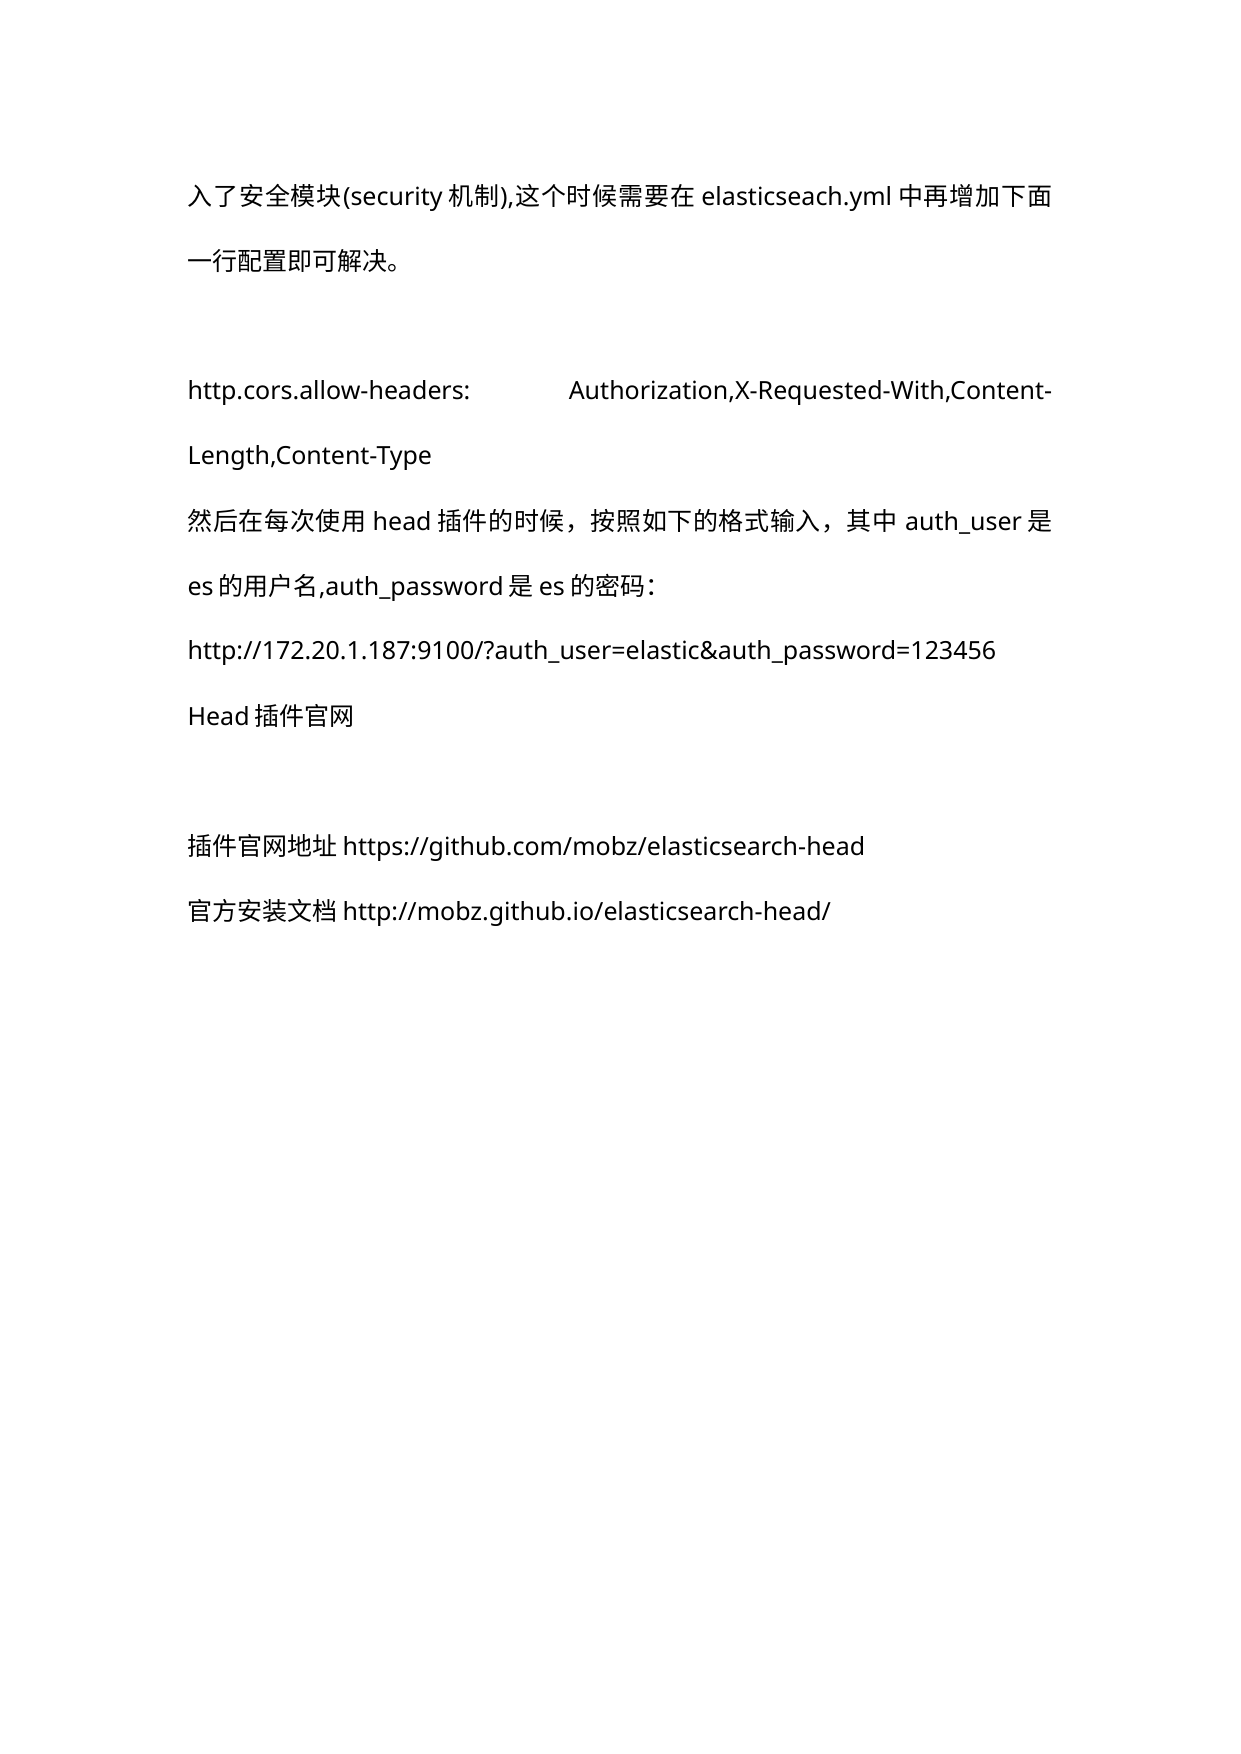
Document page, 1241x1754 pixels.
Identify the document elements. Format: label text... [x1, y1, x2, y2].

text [187, 162, 1053, 292]
text 插件官网地址https://github.com/mobz/elasticsearch-head [187, 812, 1053, 877]
text Head插件官网 [187, 682, 1053, 747]
text 然后在每次使用head插件的时候，按照如下的格式输入，其中auth_user是es的用户名,auth_password是es的密码： [187, 487, 1053, 617]
text http.cors.allow-headers: Authorization,X-Requested-With,Content-Length,Content-Type [187, 357, 1053, 487]
text 官方安装文档http://mobz.github.io/elasticsearch-head/ [187, 877, 1053, 942]
text http://172.20.1.187:9100/?auth_user=elastic&auth_password=123456 [187, 617, 1053, 682]
